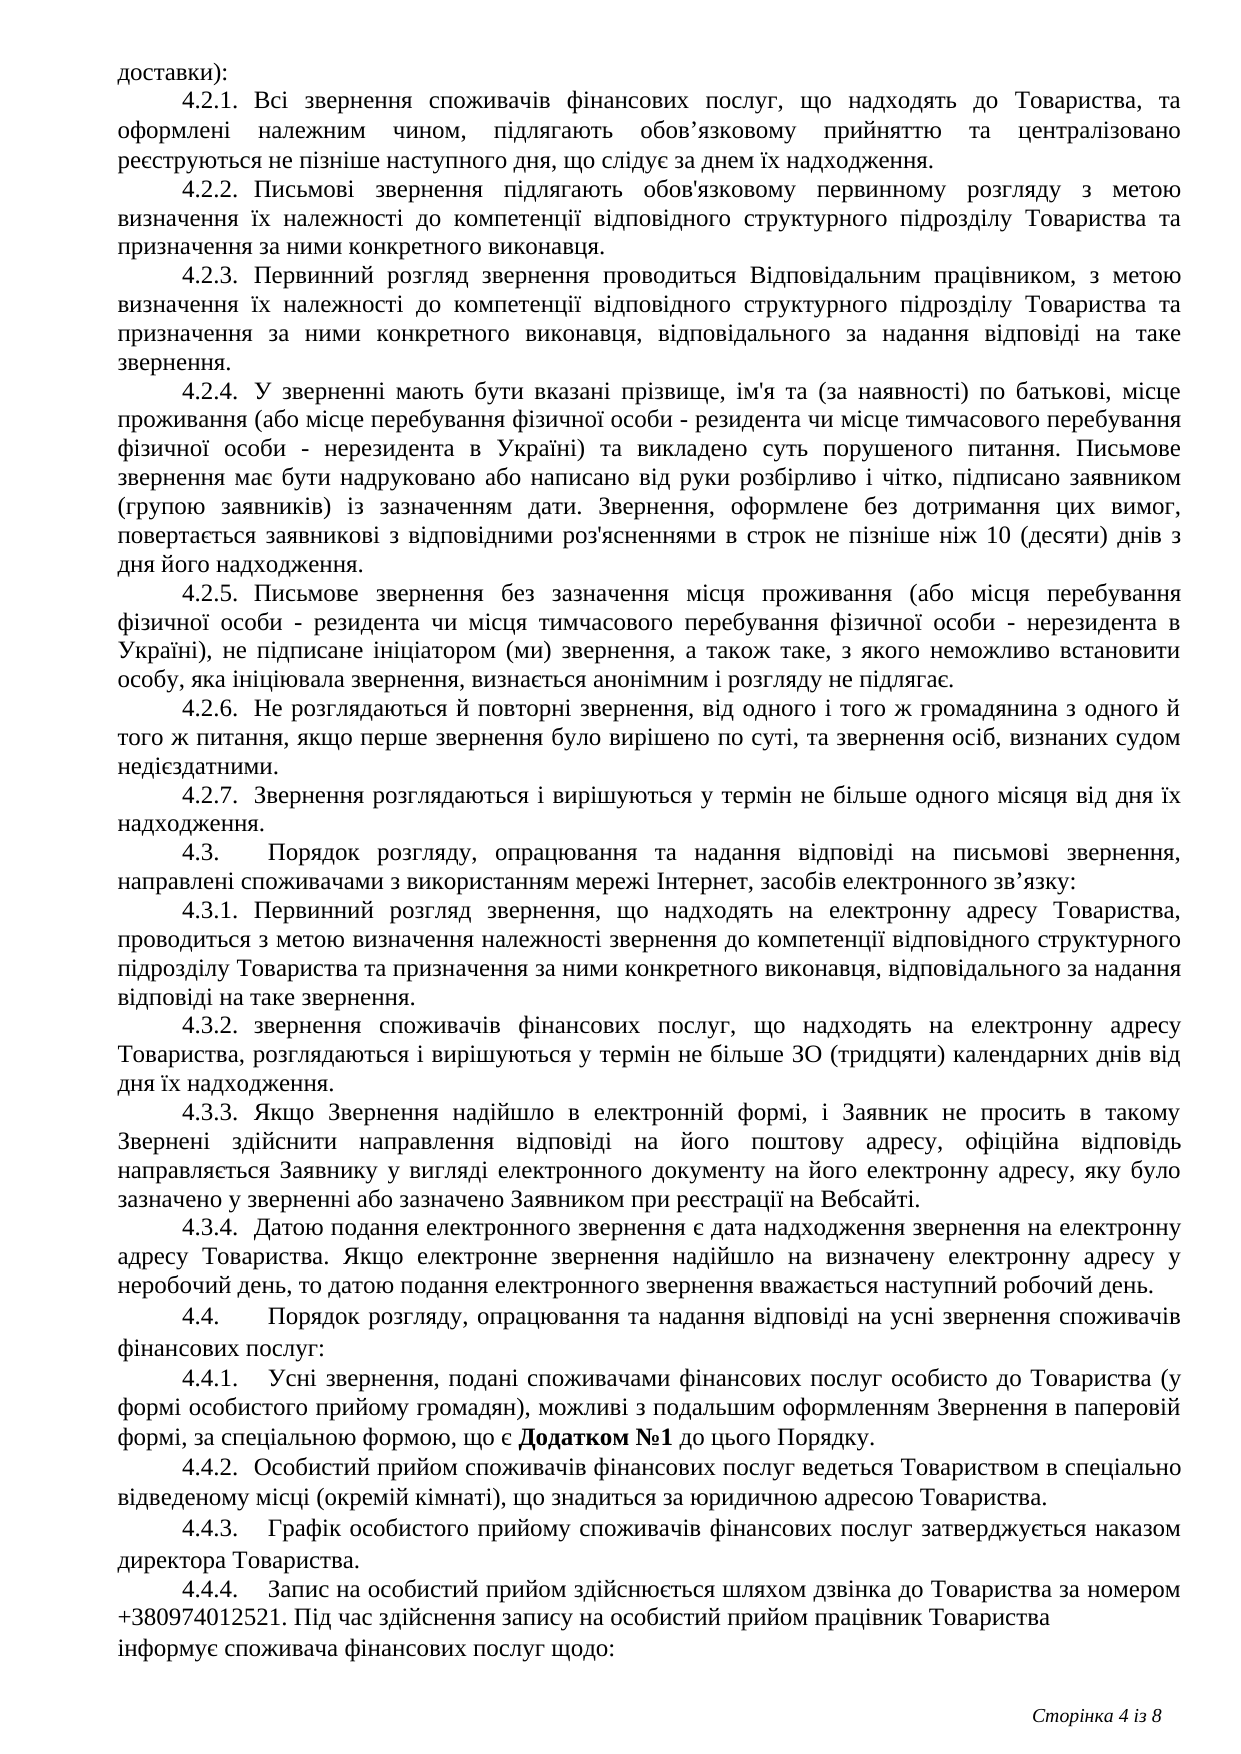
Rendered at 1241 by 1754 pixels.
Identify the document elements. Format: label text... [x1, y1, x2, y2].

list Якщо Звернення надійшло в електронній формі, і Заявник не просить в такому Звернені здійснити направлення відповіді на його поштову адресу, офіційна відповідь направляється Заявнику у вигляді електронного документу на його електронну адресу, яку було зазначено у зверненні або зазначено Заявником при реєстрації на Вебсайті. [117, 1097, 1182, 1213]
list Порядок розгляду, опрацювання та надання відповіді на письмові звернення, направлені споживачами з використанням мережі Інтернет, засобів електронного зв’язку: [117, 838, 1182, 895]
list звернення споживачів фінансових послуг, що надходять на електронну адресу Товариства, розглядаються і вирішуються у термін не більше ЗО (тридцяти) календарних днів від дня їх надходження. [117, 1011, 1182, 1097]
list Особистий прийом споживачів фінансових послуг ведеться Товариством в спеціально відведеному місці (окремій кімнаті), що знадиться за юридичною адресою Товариства. [117, 1451, 1182, 1512]
list У зверненні мають бути вказані прізвище, ім'я та (за наявності) по батькові, місце проживання (або місце перебування фізичної особи - резидента чи місце тимчасового перебування фізичної особи - нерезидента в Україні) та викладено суть порушеного питання. Письмове звернення має бути надруковано або написано від руки розбірливо і чітко, підписано заявником (групою заявників) із зазначенням дати. Звернення, оформлене без дотримання цих вимог, повертається заявникові з відповідними роз'ясненнями в строк не пізніше ніж 10 (десяти) днів з дня його надходження. [117, 376, 1182, 578]
list Первинний розгляд звернення проводиться Відповідальним працівником, з метою визначення їх належності до компетенції відповідного структурного підрозділу Товариства та призначення за ними конкретного виконавця, відповідального за надання відповіді на таке звернення. [117, 261, 1182, 376]
list Всі звернення споживачів фінансових послуг, що надходять до Товариства, та оформлені належним чином, підлягають обов’язковому прийняттю та централізовано реєструються не пізніше наступного дня, що слідує за днем їх надходження. [117, 85, 1182, 174]
list Усні звернення, подані споживачами фінансових послуг особисто до Товариства (у формі особистого прийому громадян), можливі з подальшим оформленням Звернення в паперовій формі, за спеціальною формою, що є Додатком №1 до цього Порядку. [117, 1363, 1182, 1451]
text інформує споживача фінансових послуг щодо: [117, 1631, 1182, 1663]
list Датою подання електронного звернення є дата надходження звернення на електронну адресу Товариства. Якщо електронне звернення надійшло на визначену електронну адресу у неробочий день, то датою подання електронного звернення вважається наступний робочий день. [117, 1213, 1182, 1299]
list Письмові звернення підлягають обов'язковому первинному розгляду з метою визначення їх належності до компетенції відповідного структурного підрозділу Товариства та призначення за ними конкретного виконавця. [117, 174, 1182, 261]
list Не розглядаються й повторні звернення, від одного і того ж громадянина з одного й того ж питання, якщо перше звернення було вирішено по суті, та звернення осіб, визнаних судом недієздатними. [117, 693, 1182, 780]
list Первинний розгляд звернення, що надходять на електронну адресу Товариства, проводиться з метою визначення належності звернення до компетенції відповідного структурного підрозділу Товариства та призначення за ними конкретного виконавця, відповідального за надання відповіді на таке звернення. [117, 895, 1182, 1011]
text доставки): [117, 60, 1182, 85]
list Порядок розгляду, опрацювання та надання відповіді на усні звернення споживачів фінансових послуг: [117, 1299, 1182, 1363]
list Графік особистого прийому споживачів фінансових послуг затверджується наказом директора Товариства. [117, 1512, 1182, 1575]
list Письмове звернення без зазначення місця проживання (або місця перебування фізичної особи - резидента чи місця тимчасового перебування фізичної особи - нерезидента в Україні), не підписане ініціатором (ми) звернення, а також таке, з якого неможливо встановити особу, яка ініціювала звернення, визнається анонімним і розгляду не підлягає. [117, 578, 1182, 693]
list Запис на особистий прийом здійснюється шляхом дзвінка до Товариства за номером +380974012521. Під час здійснення запису на особистий прийом працівник Товариства [117, 1575, 1182, 1631]
list Звернення розглядаються і вирішуються у термін не більше одного місяця від дня їх надходження. [117, 780, 1182, 838]
